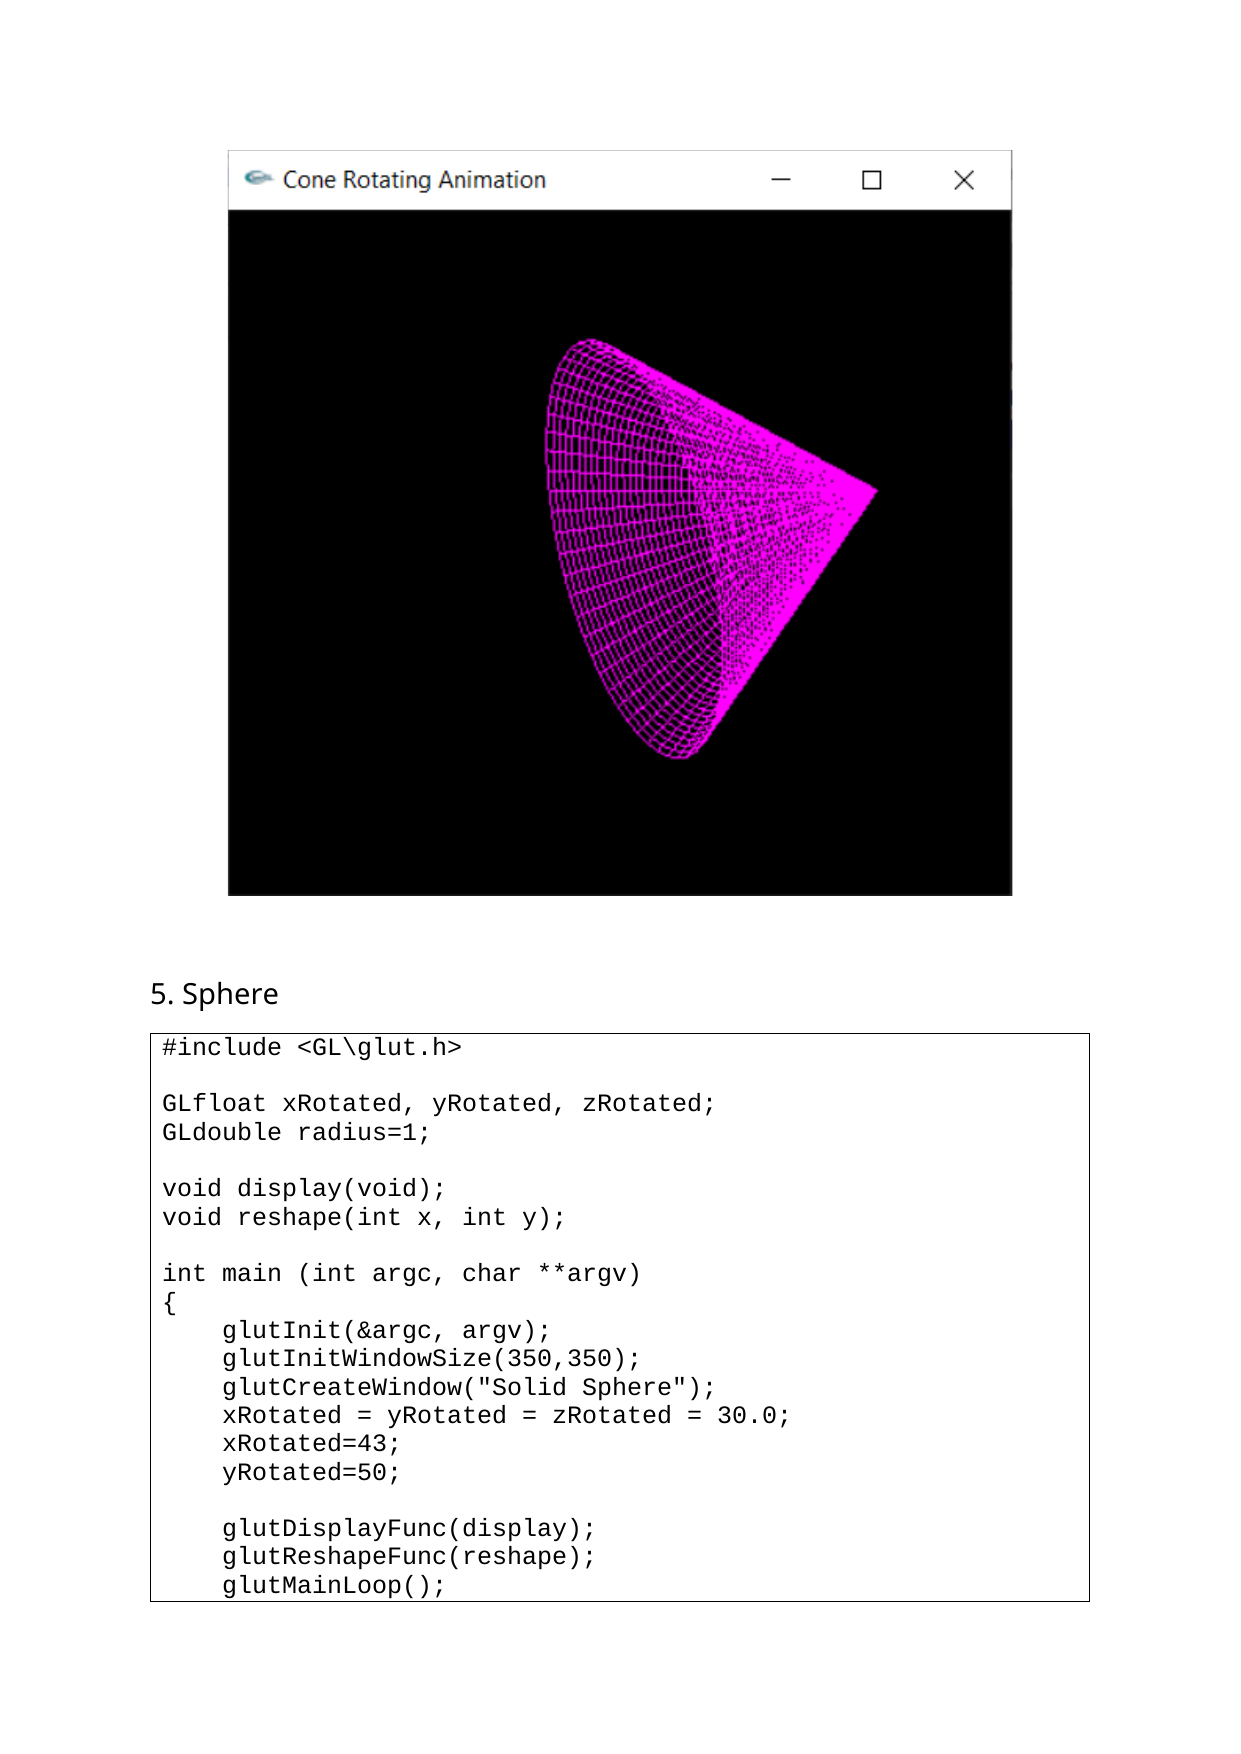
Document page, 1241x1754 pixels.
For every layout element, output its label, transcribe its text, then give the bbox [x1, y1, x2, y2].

text 5. Sphere [150, 974, 1090, 1013]
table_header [151, 1034, 1089, 1601]
picture [227, 150, 1013, 896]
